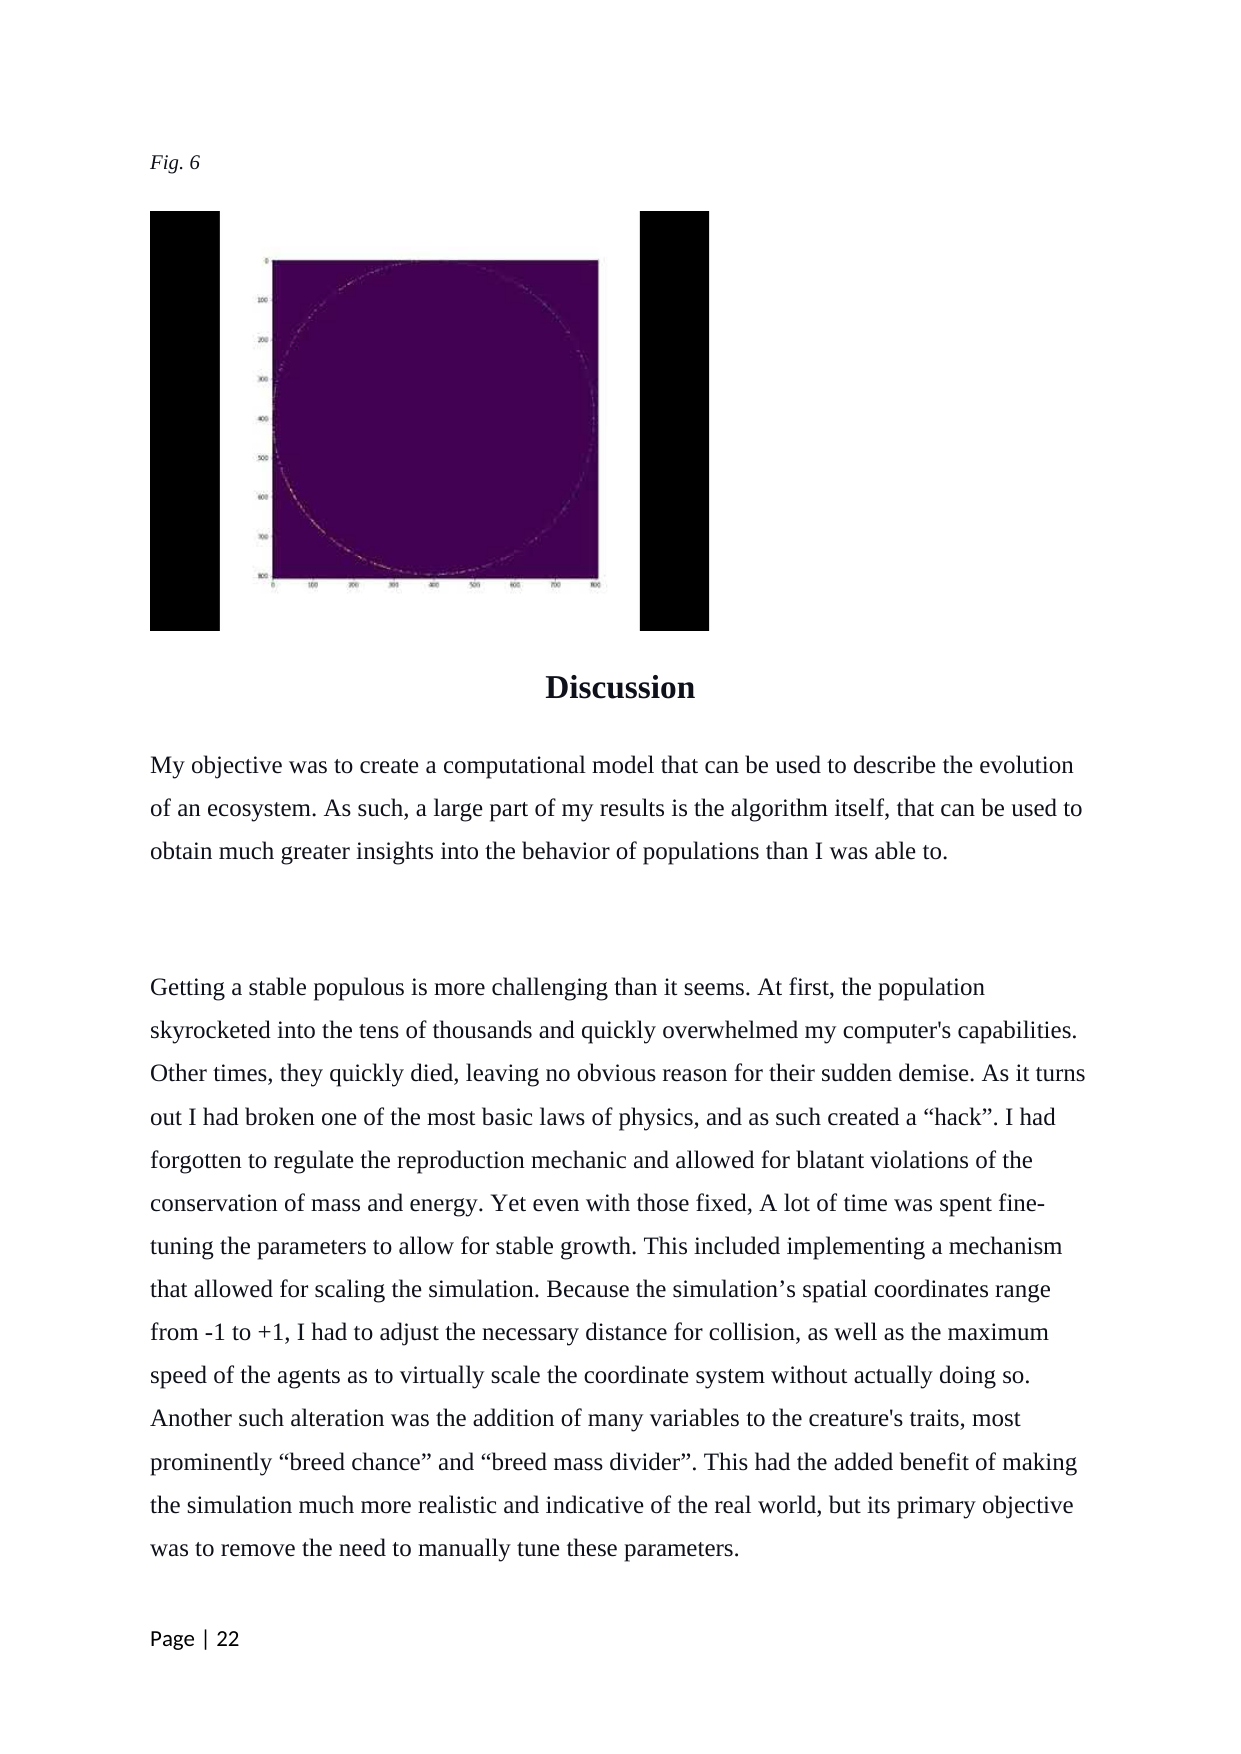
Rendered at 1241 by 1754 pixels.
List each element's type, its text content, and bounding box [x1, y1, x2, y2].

picture [150, 211, 710, 631]
text Getting a stable populous is more challenging than it seems. At first, the population skyrocketed into the tens of thousands and quickly overwhelmed my computer's capabilities. Other times, they quickly died, leaving no obvious reason for their sudden demise. As it turns out I had broken one of the most basic laws of physics, and as such created a “hack”. I had forgotten to regulate the reproduction mechanic and allowed for blatant violations of the conservation of mass and energy. Yet even with those fixed, A lot of time was spent fine-tuning the parameters to allow for stable growth. This included implementing a mechanism that allowed for scaling the simulation. Because the simulation’s spatial coordinates range from -1 to +1, I had to adjust the necessary distance for collision, as well as the maximum speed of the agents as to virtually scale the coordinate system without actually doing so. Another such alteration was the addition of many variables to the creature's traits, most prominently “breed chance” and “breed mass divider”. This had the added benefit of making the simulation much more realistic and indicative of the real world, but its primary objective was to remove the need to manually tune these parameters. [150, 972, 1090, 1562]
text Discussion [150, 667, 1090, 706]
text My objective was to create a computational model that can be used to describe the evolution of an ecosystem. As such, a large part of my results is the algorithm itself, that can be used to obtain much greater insights into the behavior of populations than I was able to. [150, 750, 1090, 865]
text Fig. 6 [150, 150, 1090, 174]
